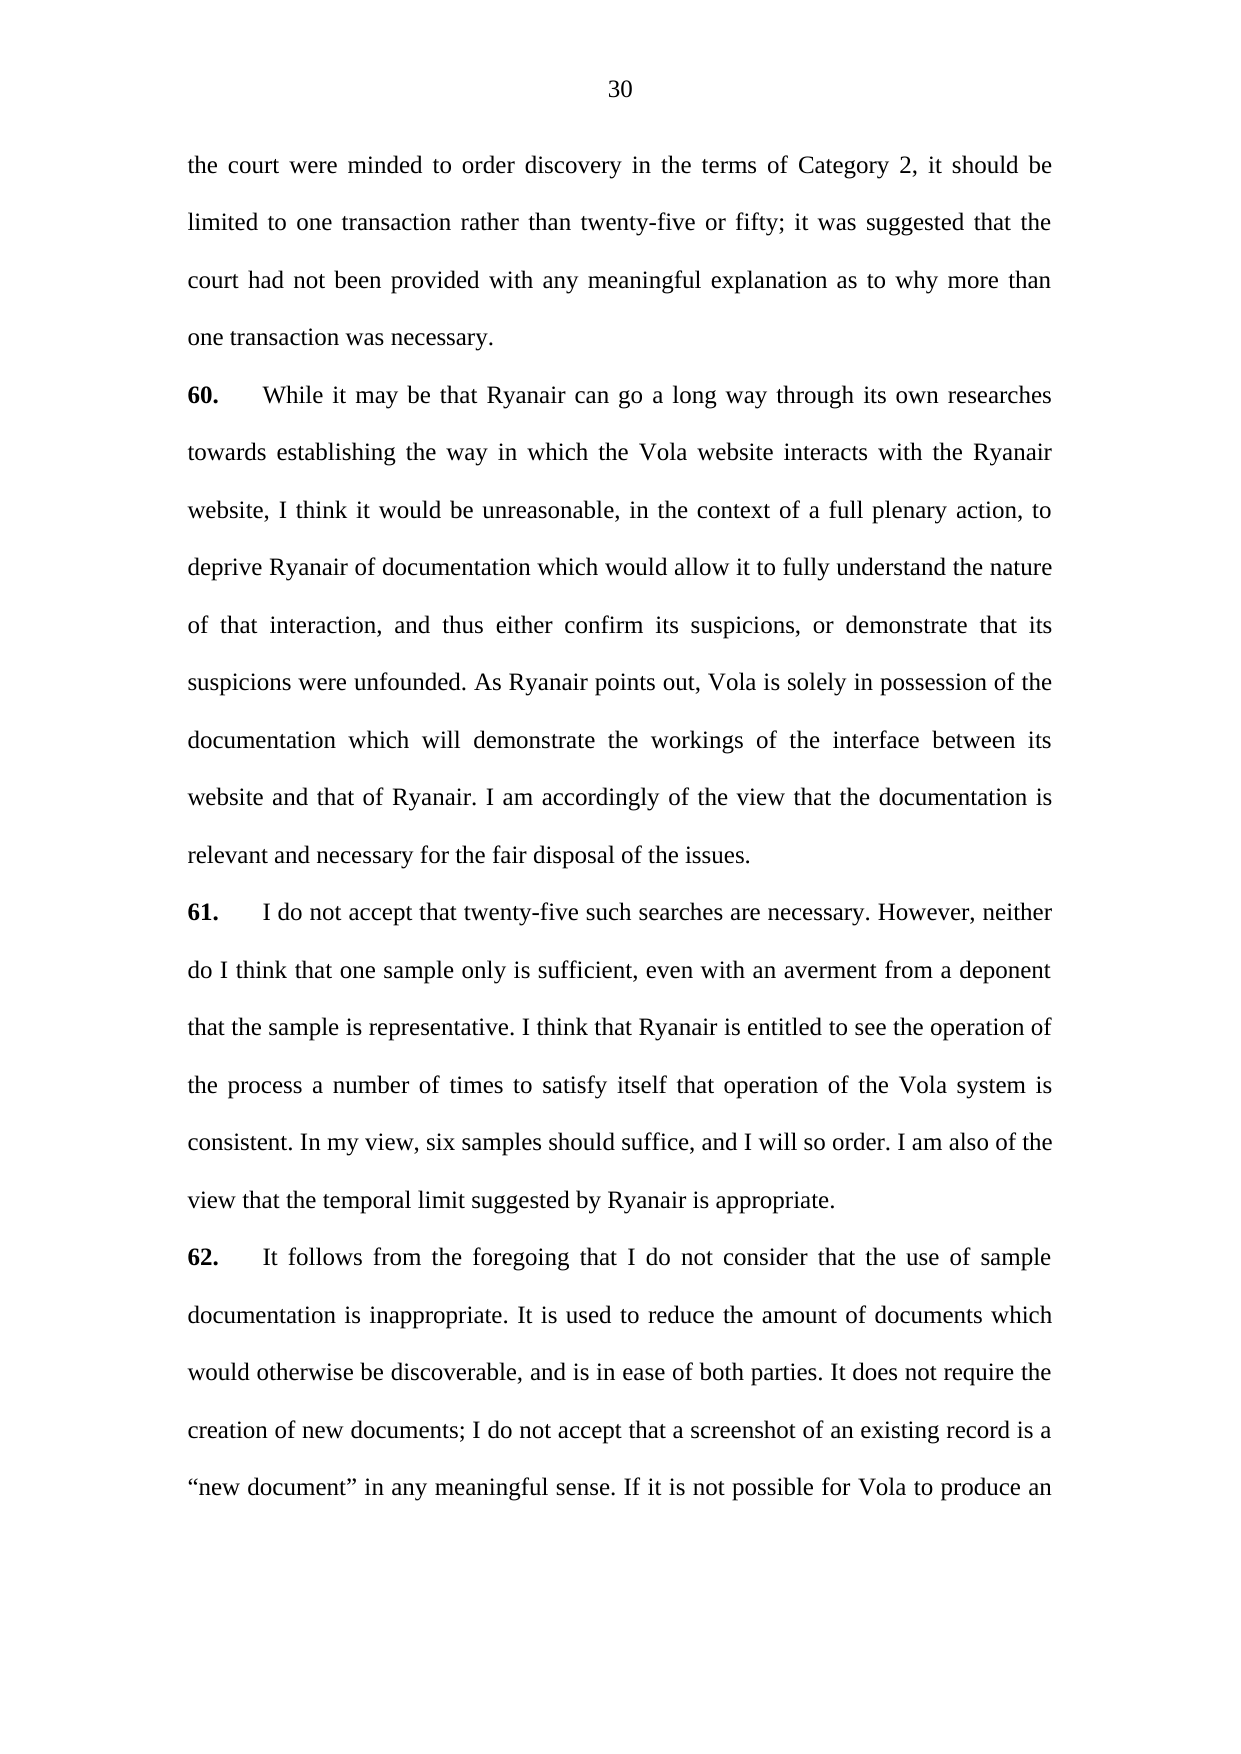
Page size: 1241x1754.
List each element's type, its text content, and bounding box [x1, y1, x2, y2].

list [187, 1242, 1053, 1501]
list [187, 150, 1053, 351]
list I do not accept that twenty-five such searches are necessary. However, neither do I think that one sample only is sufficient, even with an averment from a deponent that the sample is representative. I think that Ryanair is entitled to see the operation of the process a number of times to satisfy itself that operation of the Vola system is consistent. In my view, six samples should suffice, and I will so order. I am also of the view that the temporal limit suggested by Ryanair is appropriate. [187, 897, 1053, 1214]
list While it may be that Ryanair can go a long way through its own researches towards establishing the way in which the Vola website interacts with the Ryanair website, I think it would be unreasonable, in the context of a full plenary action, to deprive Ryanair of documentation which would allow it to fully understand the nature of that interaction, and thus either confirm its suspicions, or demonstrate that its suspicions were unfounded. As Ryanair points out, Vola is solely in possession of the documentation which will demonstrate the workings of the interface between its website and that of Ryanair. I am accordingly of the view that the documentation is relevant and necessary for the fair disposal of the issues. [187, 380, 1053, 869]
